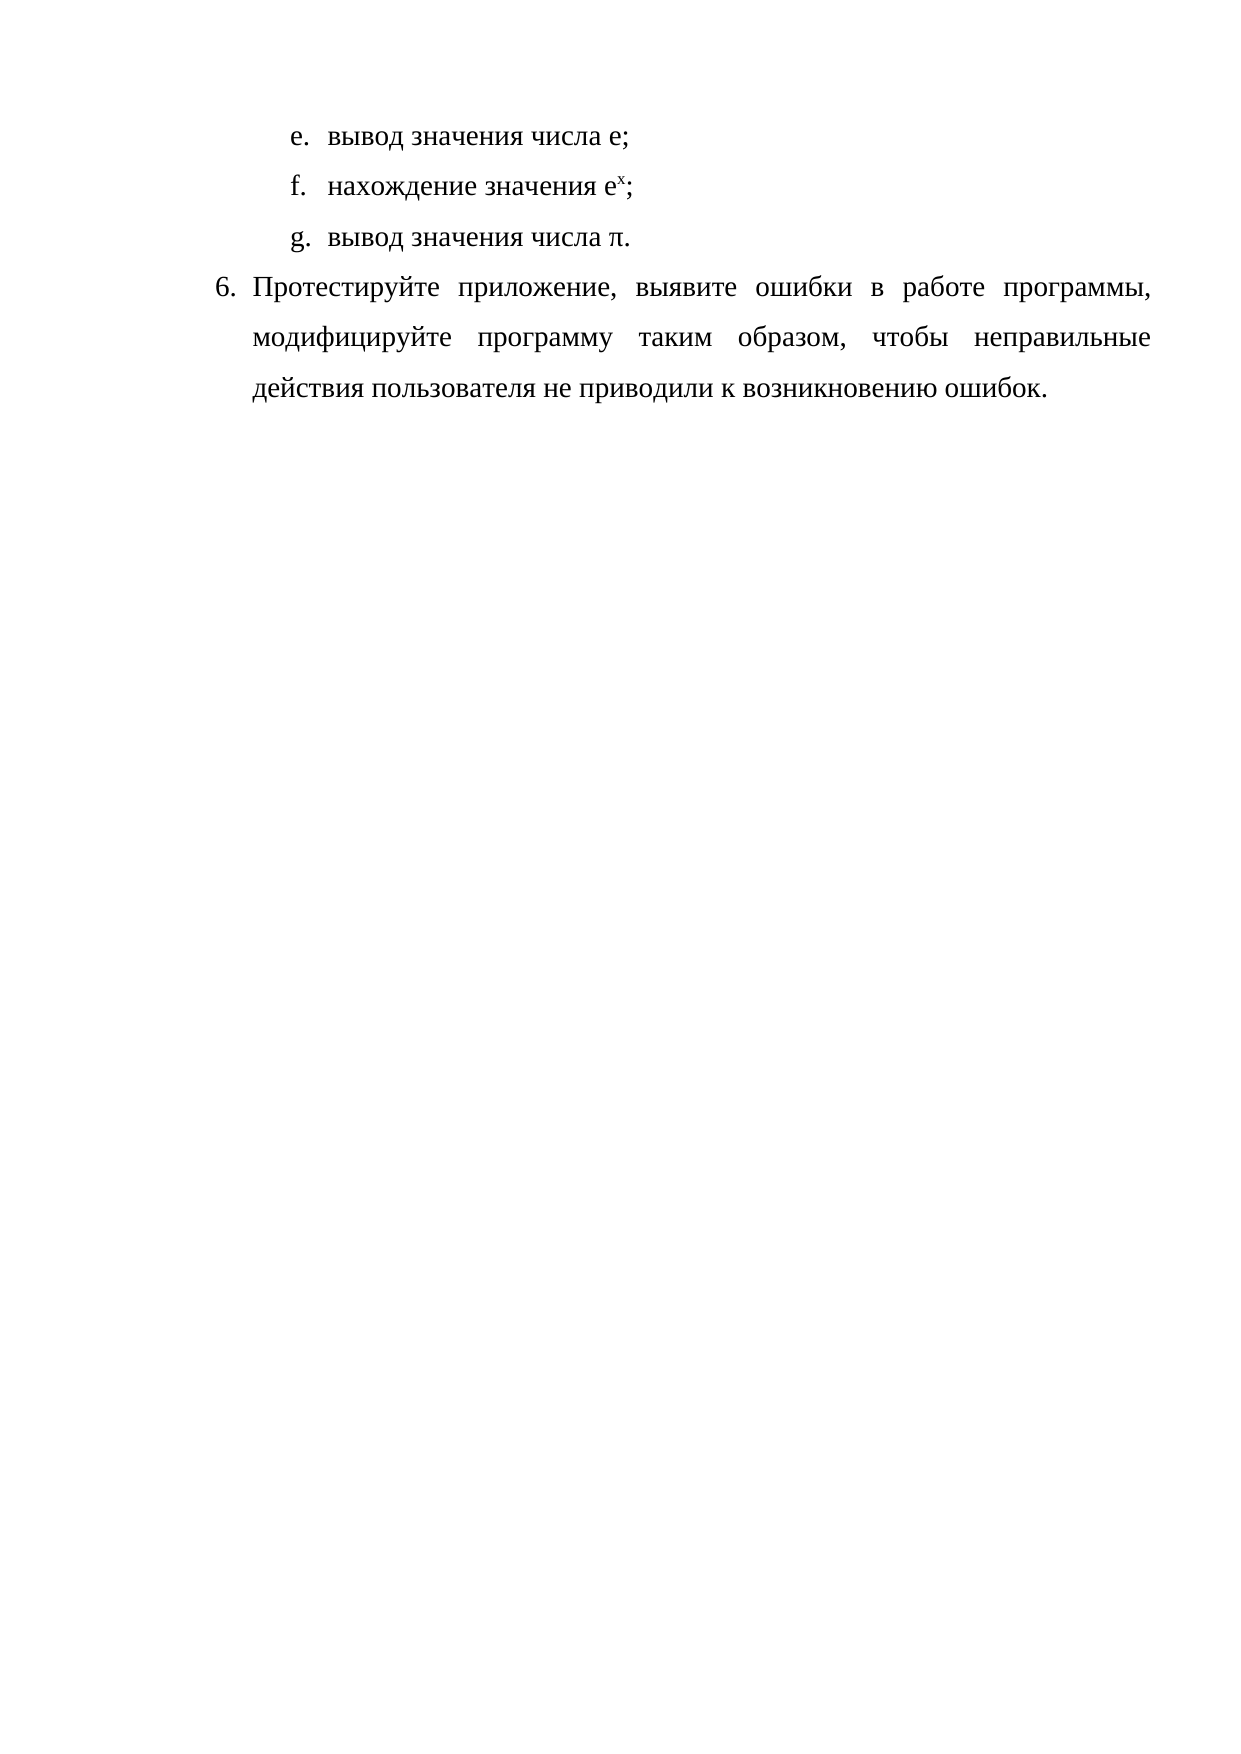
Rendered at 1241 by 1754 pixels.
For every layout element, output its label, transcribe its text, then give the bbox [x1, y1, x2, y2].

list вывод значения числа π. [290, 219, 1152, 252]
list вывод значения числа e; [290, 118, 1152, 152]
list Протестируйте приложение, выявите ошибки в работе программы, модифицируйте программу таким образом, чтобы неправильные действия пользователя не приводили к возникновению ошибок. [215, 269, 1152, 403]
list нахождение значения ex; [290, 168, 1152, 202]
